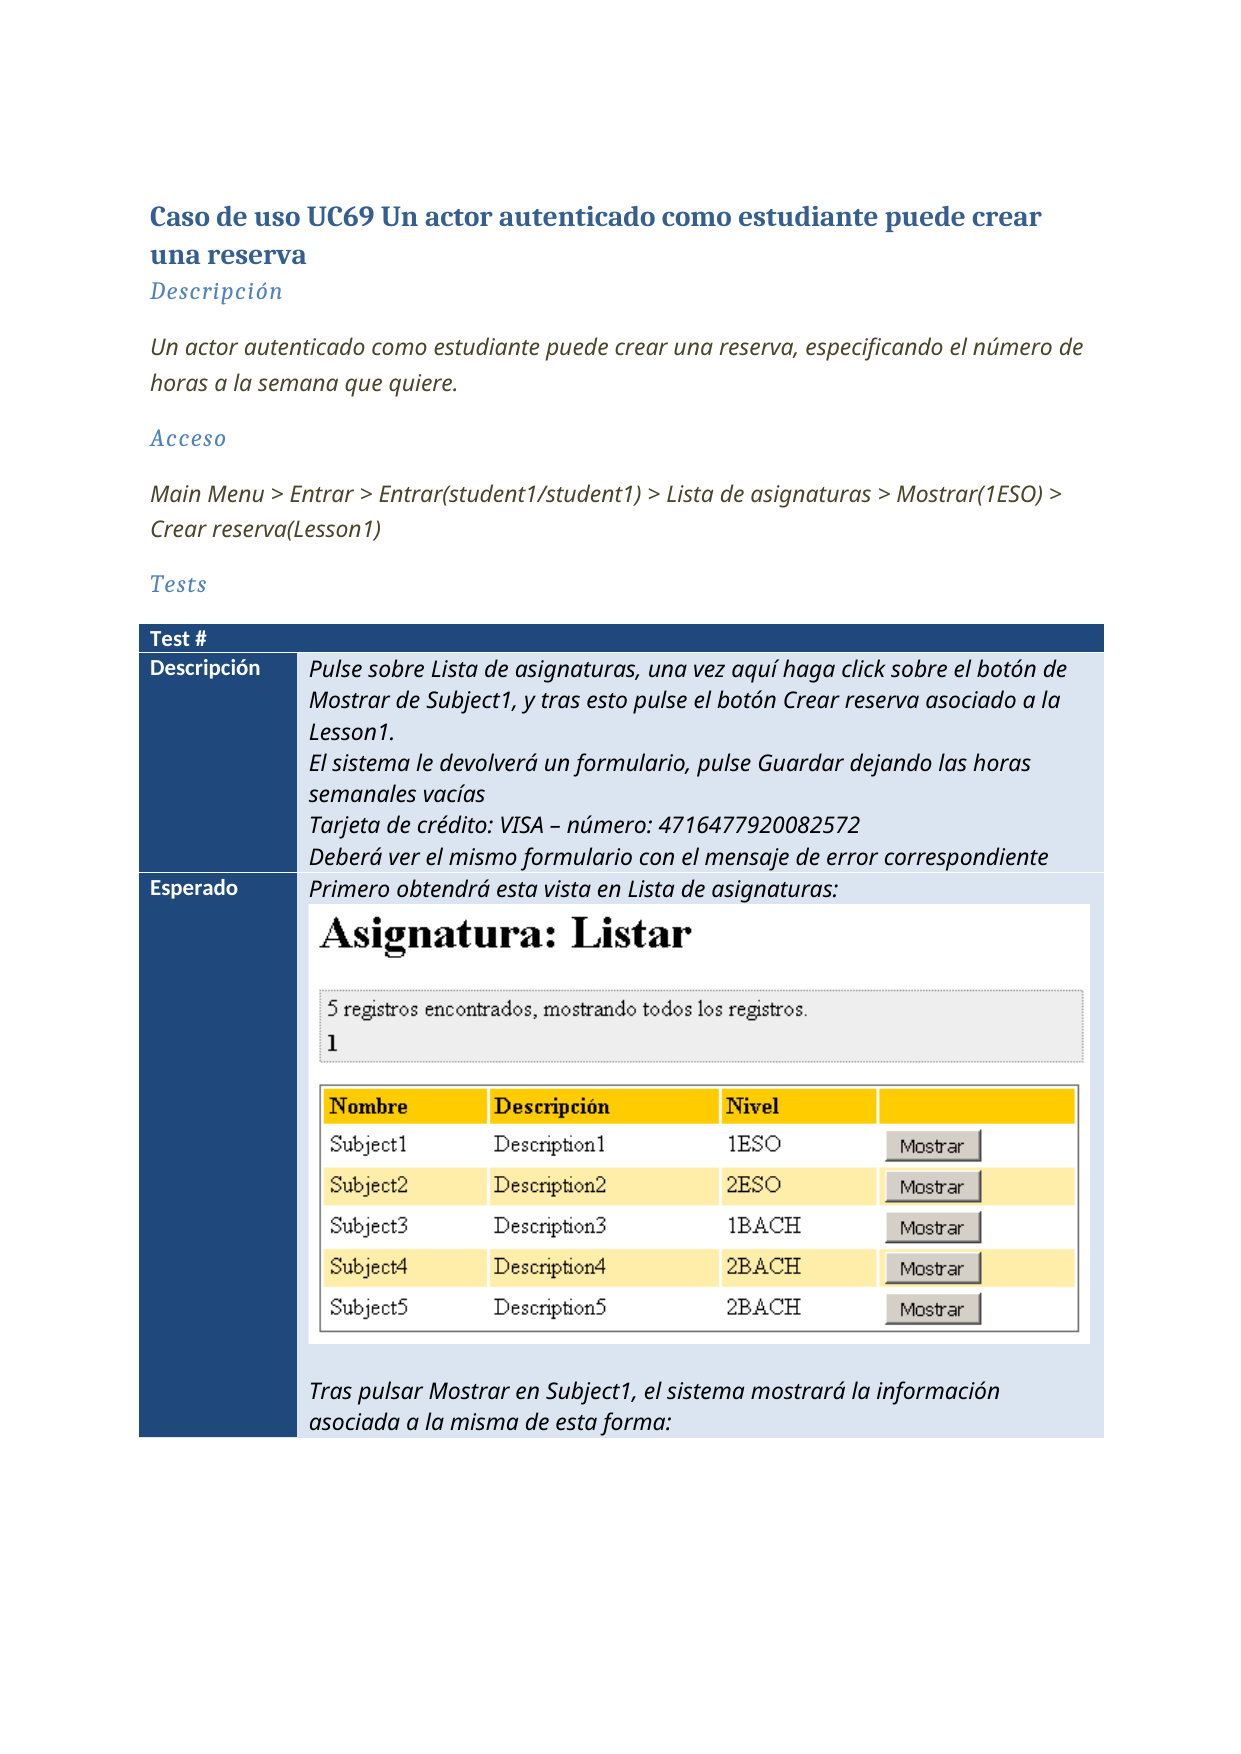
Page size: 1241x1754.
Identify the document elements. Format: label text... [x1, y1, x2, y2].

text Main Menu > Entrar > Entrar(student1/student1) > Lista de asignaturas > Mostrar(1ESO) > Crear reserva(Lesson1) [150, 477, 1090, 545]
picture [308, 904, 1091, 1344]
table_header Test # [139, 624, 1104, 652]
table_cell Descripción [139, 653, 297, 872]
subtitle Tests [150, 570, 1090, 599]
text Un actor autenticado como estudiante puede crear una reserva, especificando el número de horas a la semana que quiere. [150, 331, 1090, 398]
subtitle Caso de uso UC69 Un actor autenticado como estudiante puede crear una reserva [150, 200, 1090, 272]
table_cell Esperado [139, 873, 297, 1437]
subtitle Descripción [150, 277, 1090, 306]
table_cell Pulse sobre Lista de asignaturas, una vez aquí haga click sobre el botón de Mostrar de Subject1, y tras esto pulse el botón Crear reserva asociado a la Lesson1. El sistema le devolverá un formulario, pulse Guardar dejando las horas semanales vacías Tarjeta de crédito: VISA – número: 4716477920082572 Deberá ver el mismo formulario con el mensaje de error correspondiente [298, 653, 1104, 872]
subtitle Acceso [150, 424, 1090, 452]
